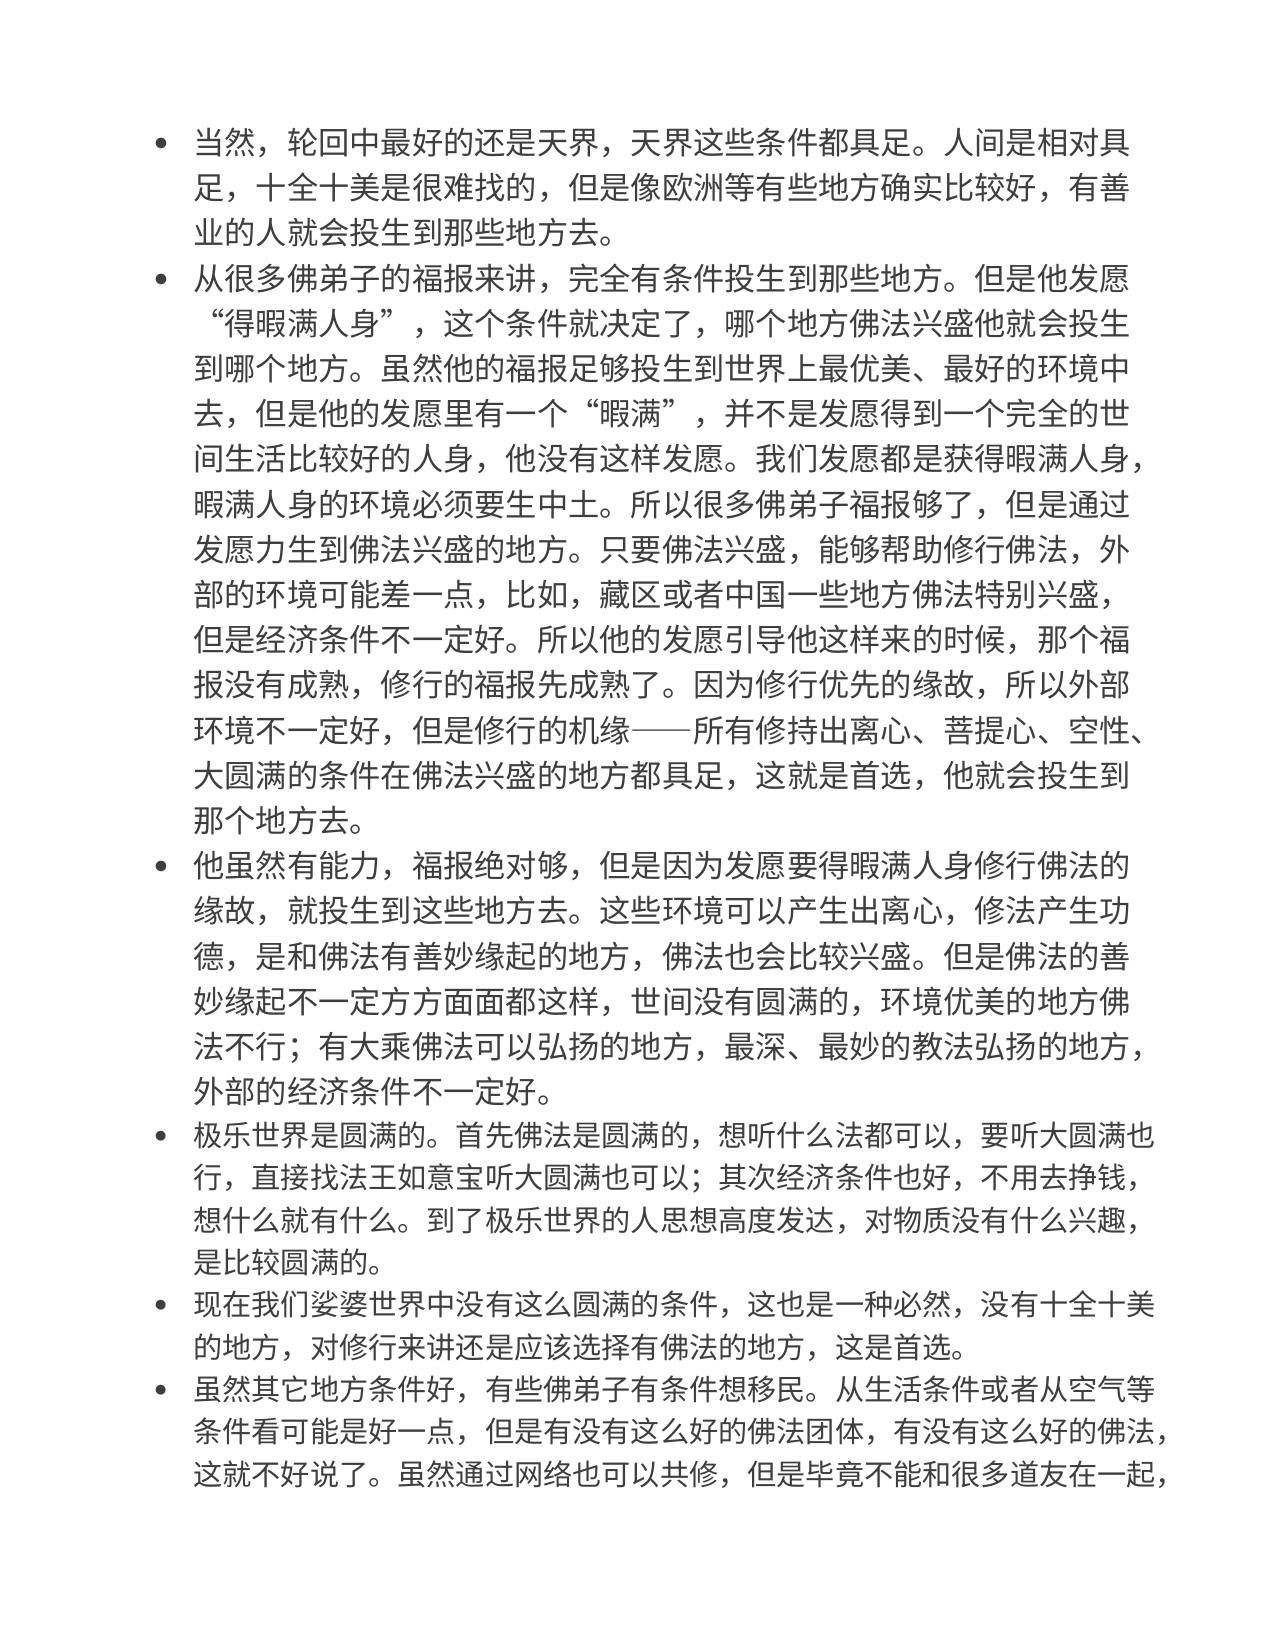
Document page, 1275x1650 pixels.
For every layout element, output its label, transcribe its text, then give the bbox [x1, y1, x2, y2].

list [156, 1366, 1157, 1493]
list 现在我们娑婆世界中没有这么圆满的条件，这也是一种必然，没有十全十美的地方，对修行来讲还是应该选择有佛法的地方，这是首选。 [156, 1282, 1157, 1366]
list 他虽然有能力，福报绝对够，但是因为发愿要得暇满人身修行佛法的缘故，就投生到这些地方去。这些环境可以产生出离心，修法产生功德，是和佛法有善妙缘起的地方，佛法也会比较兴盛。但是佛法的善妙缘起不一定方方面面都这样，世间没有圆满的，环境优美的地方佛法不行；有大乘佛法可以弘扬的地方，最深、最妙的教法弘扬的地方，外部的经济条件不一定好。 [156, 841, 1157, 1113]
list 当然，轮回中最好的还是天界，天界这些条件都具足。人间是相对具足，十全十美是很难找的，但是像欧洲等有些地方确实比较好，有善业的人就会投生到那些地方去。 [156, 118, 1157, 254]
list 极乐世界是圆满的。首先佛法是圆满的，想听什么法都可以，要听大圆满也行，直接找法王如意宝听大圆满也可以；其次经济条件也好，不用去挣钱，想什么就有什么。到了极乐世界的人思想高度发达，对物质没有什么兴趣，是比较圆满的。 [156, 1113, 1157, 1282]
list 从很多佛弟子的福报来讲，完全有条件投生到那些地方。但是他发愿“得暇满人身”，这个条件就决定了，哪个地方佛法兴盛他就会投生到哪个地方。虽然他的福报足够投生到世界上最优美、最好的环境中去，但是他的发愿里有一个“暇满”，并不是发愿得到一个完全的世间生活比较好的人身，他没有这样发愿。我们发愿都是获得暇满人身，暇满人身的环境必须要生中土。所以很多佛弟子福报够了，但是通过发愿力生到佛法兴盛的地方。只要佛法兴盛，能够帮助修行佛法，外部的环境可能差一点，比如，藏区或者中国一些地方佛法特别兴盛，但是经济条件不一定好。所以他的发愿引导他这样来的时候，那个福报没有成熟，修行的福报先成熟了。因为修行优先的缘故，所以外部环境不一定好，但是修行的机缘——所有修持出离心、菩提心、空性、大圆满的条件在佛法兴盛的地方都具足，这就是首选，他就会投生到那个地方去。 [156, 254, 1157, 841]
